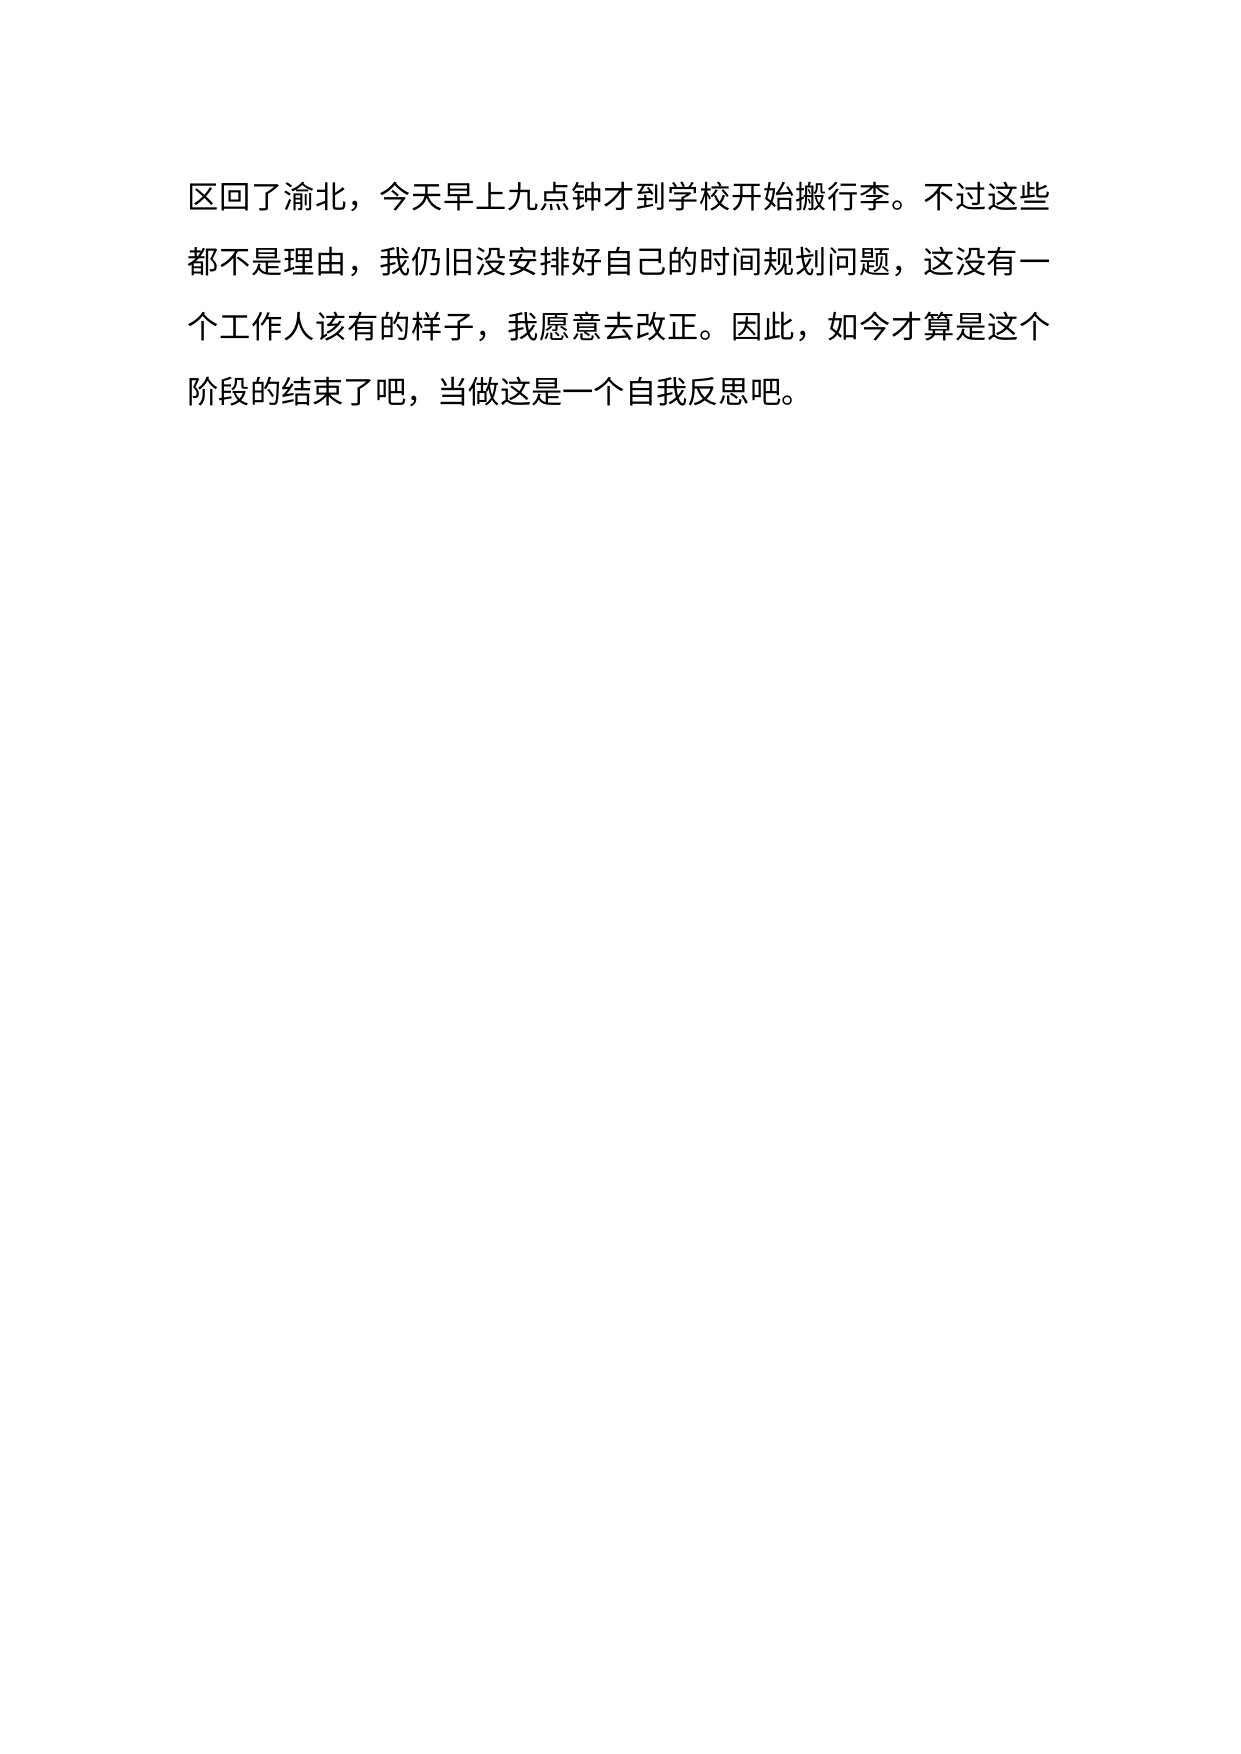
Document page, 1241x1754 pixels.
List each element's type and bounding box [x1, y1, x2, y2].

text [187, 162, 1053, 422]
